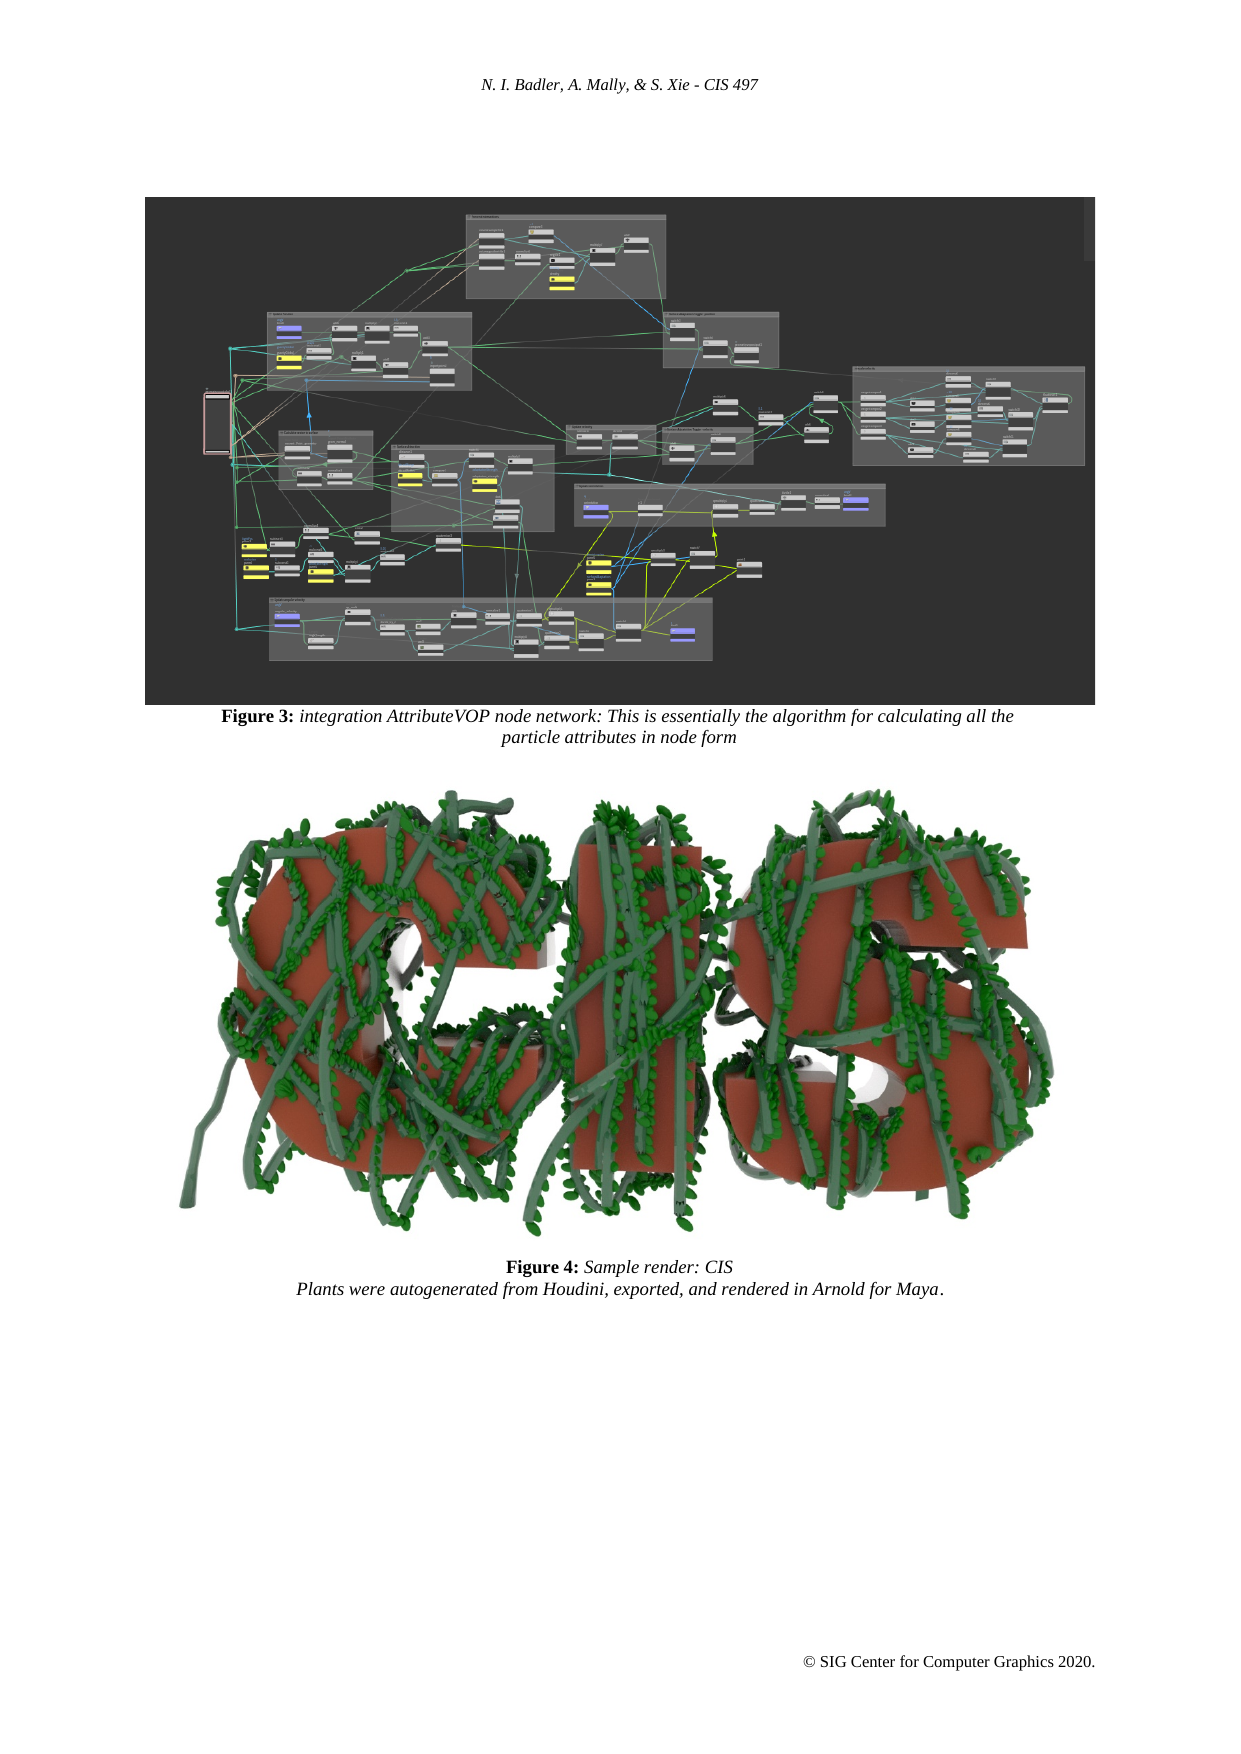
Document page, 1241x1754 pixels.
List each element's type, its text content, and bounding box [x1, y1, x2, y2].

text Figure 4: Sample render: CIS Plants were autogenerated from Houdini, exported, and rendered in Arnold for Maya. [145, 1256, 1096, 1299]
picture [145, 769, 1096, 1256]
picture [145, 197, 1096, 705]
text Figure 3: integration AttributeVOP node network: This is essentially the algorithm for calculating all the particle attributes in node form [145, 705, 1096, 748]
